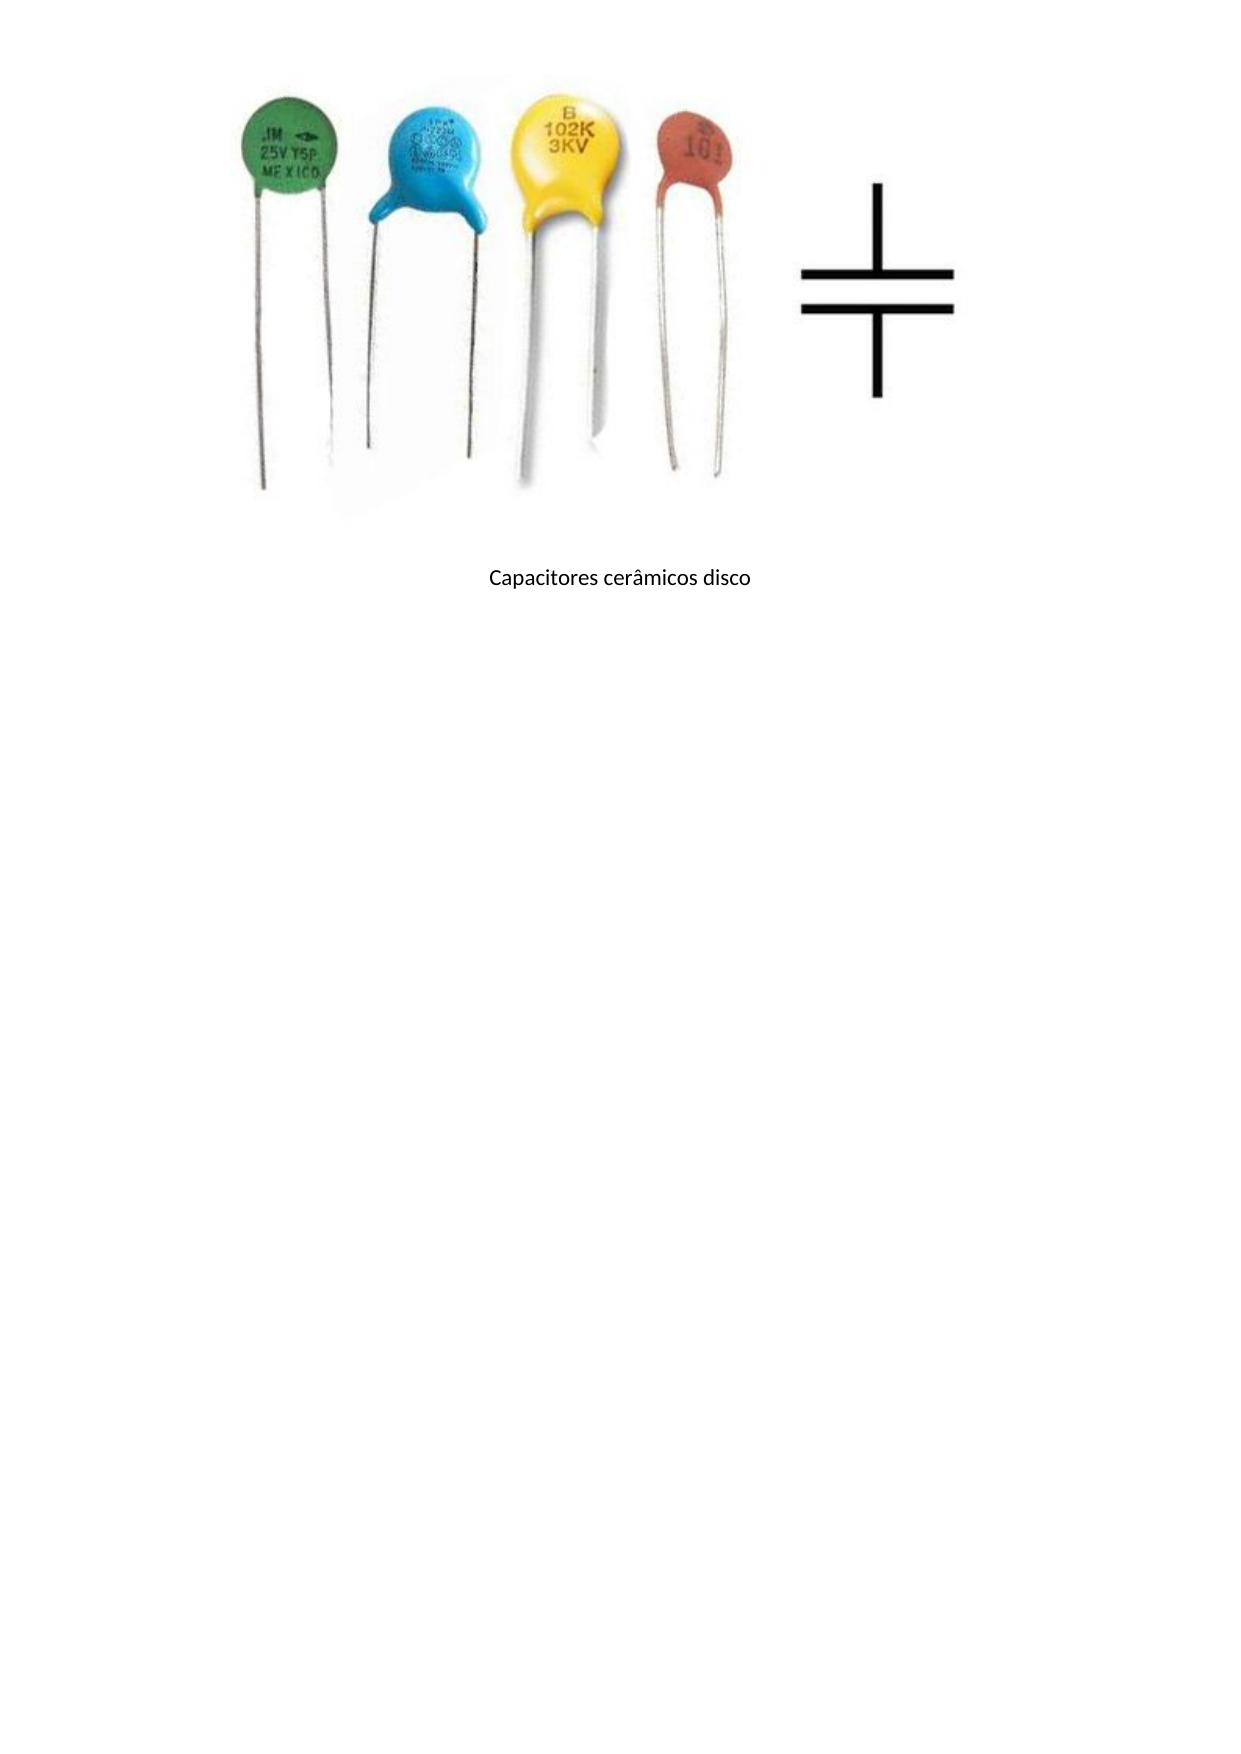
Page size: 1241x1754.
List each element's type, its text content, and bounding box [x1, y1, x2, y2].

text Capacitores cerâmicos disco [75, 563, 1165, 591]
picture [229, 75, 1011, 544]
